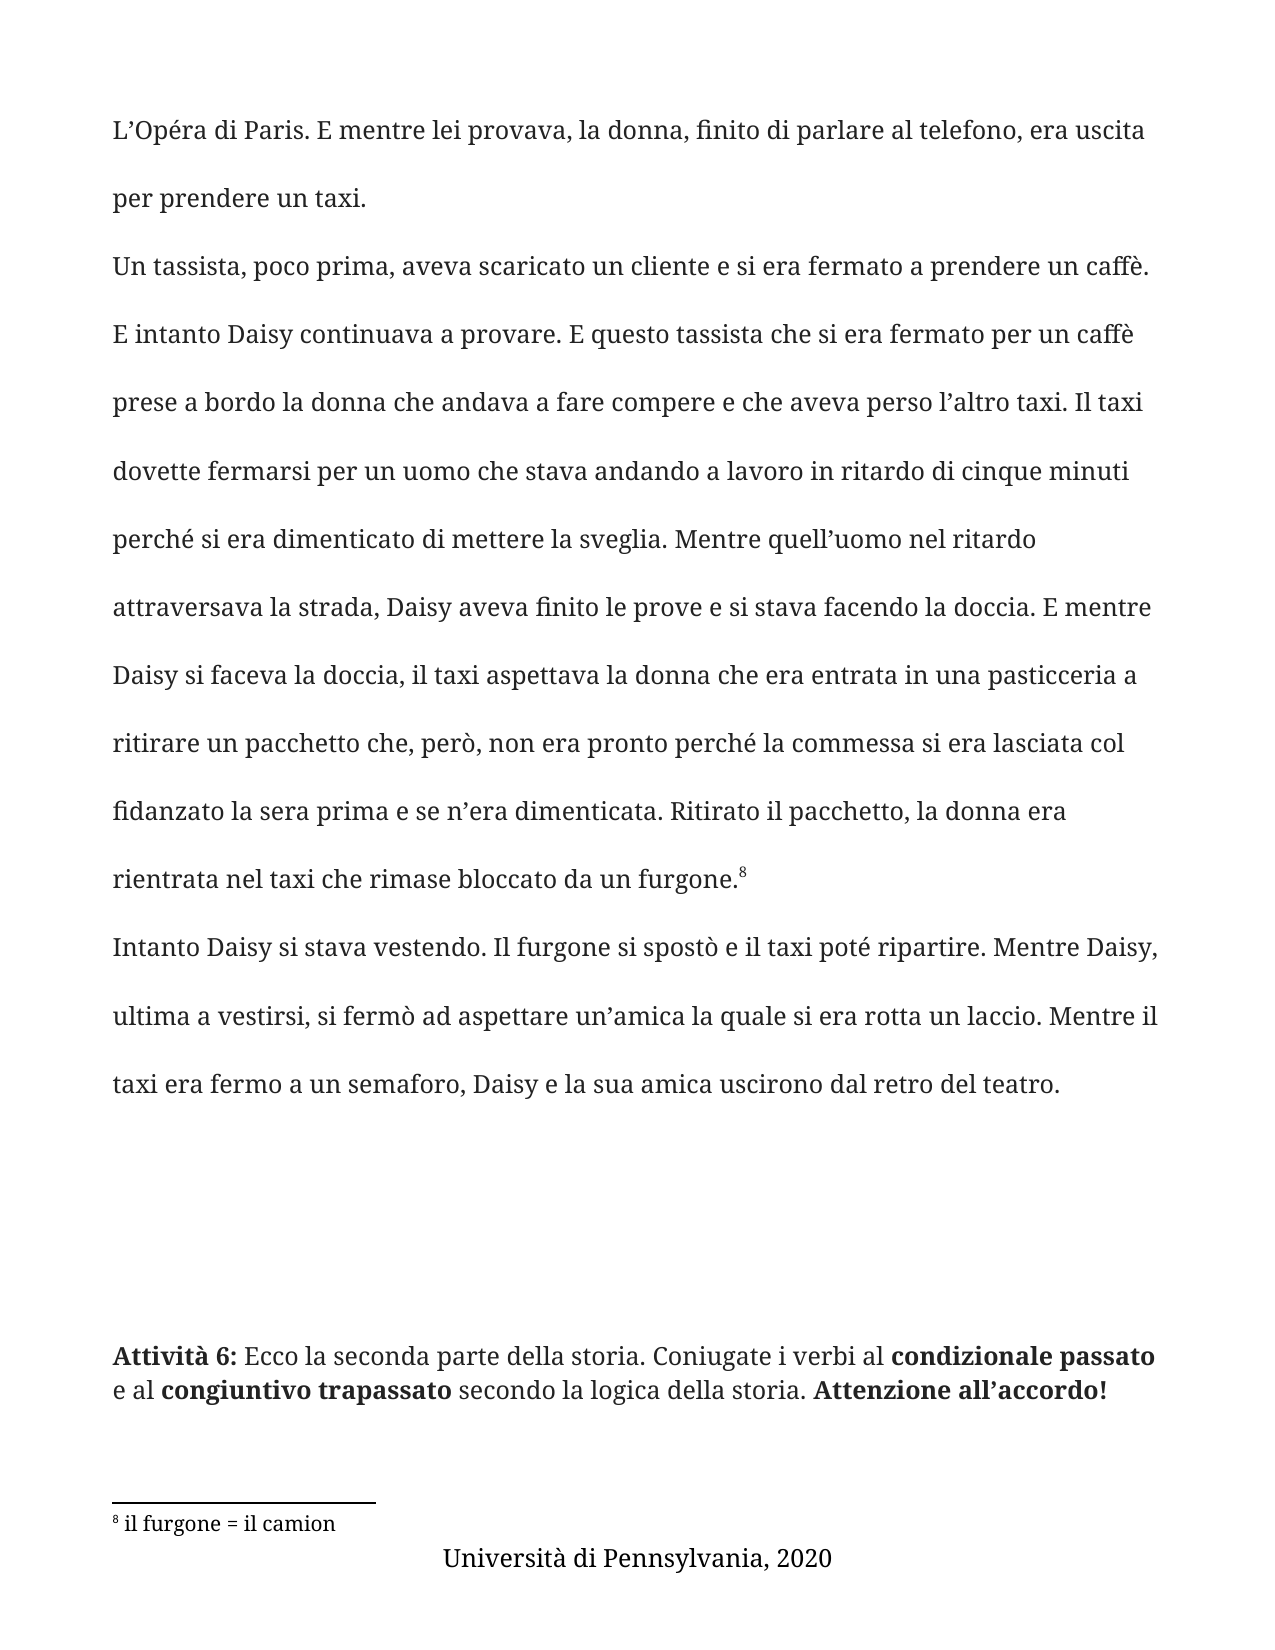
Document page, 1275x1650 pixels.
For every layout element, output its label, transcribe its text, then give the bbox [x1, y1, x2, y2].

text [112, 112, 1162, 215]
text Attività 6: Ecco la seconda parte della storia. Coniugate i verbi al condizionale passato e al congiuntivo trapassato secondo la logica della storia. Attenzione all’accordo! [112, 1339, 1162, 1407]
text Intanto Daisy si stava vestendo. Il furgone si spostò e il taxi poté ripartire. Mentre Daisy, ultima a vestirsi, si fermò ad aspettare un’amica la quale si era rotta un laccio. Mentre il taxi era fermo a un semaforo, Daisy e la sua amica uscirono dal retro del teatro. [112, 930, 1162, 1100]
text Un tassista, poco prima, aveva scaricato un cliente e si era fermato a prendere un caffè. E intanto Daisy continuava a provare. E questo tassista che si era fermato per un caffè prese a bordo la donna che andava a fare compere e che aveva perso l’altro taxi. Il taxi dovette fermarsi per un uomo che stava andando a lavoro in ritardo di cinque minuti perché si era dimenticato di mettere la sveglia. Mentre quell’uomo nel ritardo attraversava la strada, Daisy aveva finito le prove e si stava facendo la doccia. E mentre Daisy si faceva la doccia, il taxi aspettava la donna che era entrata in una pasticceria a ritirare un pacchetto che, però, non era pronto perché la commessa si era lasciata col fidanzato la sera prima e se n’era dimenticata. Ritirato il pacchetto, la donna era rientrata nel taxi che rimase bloccato da un furgone. [112, 249, 1162, 896]
